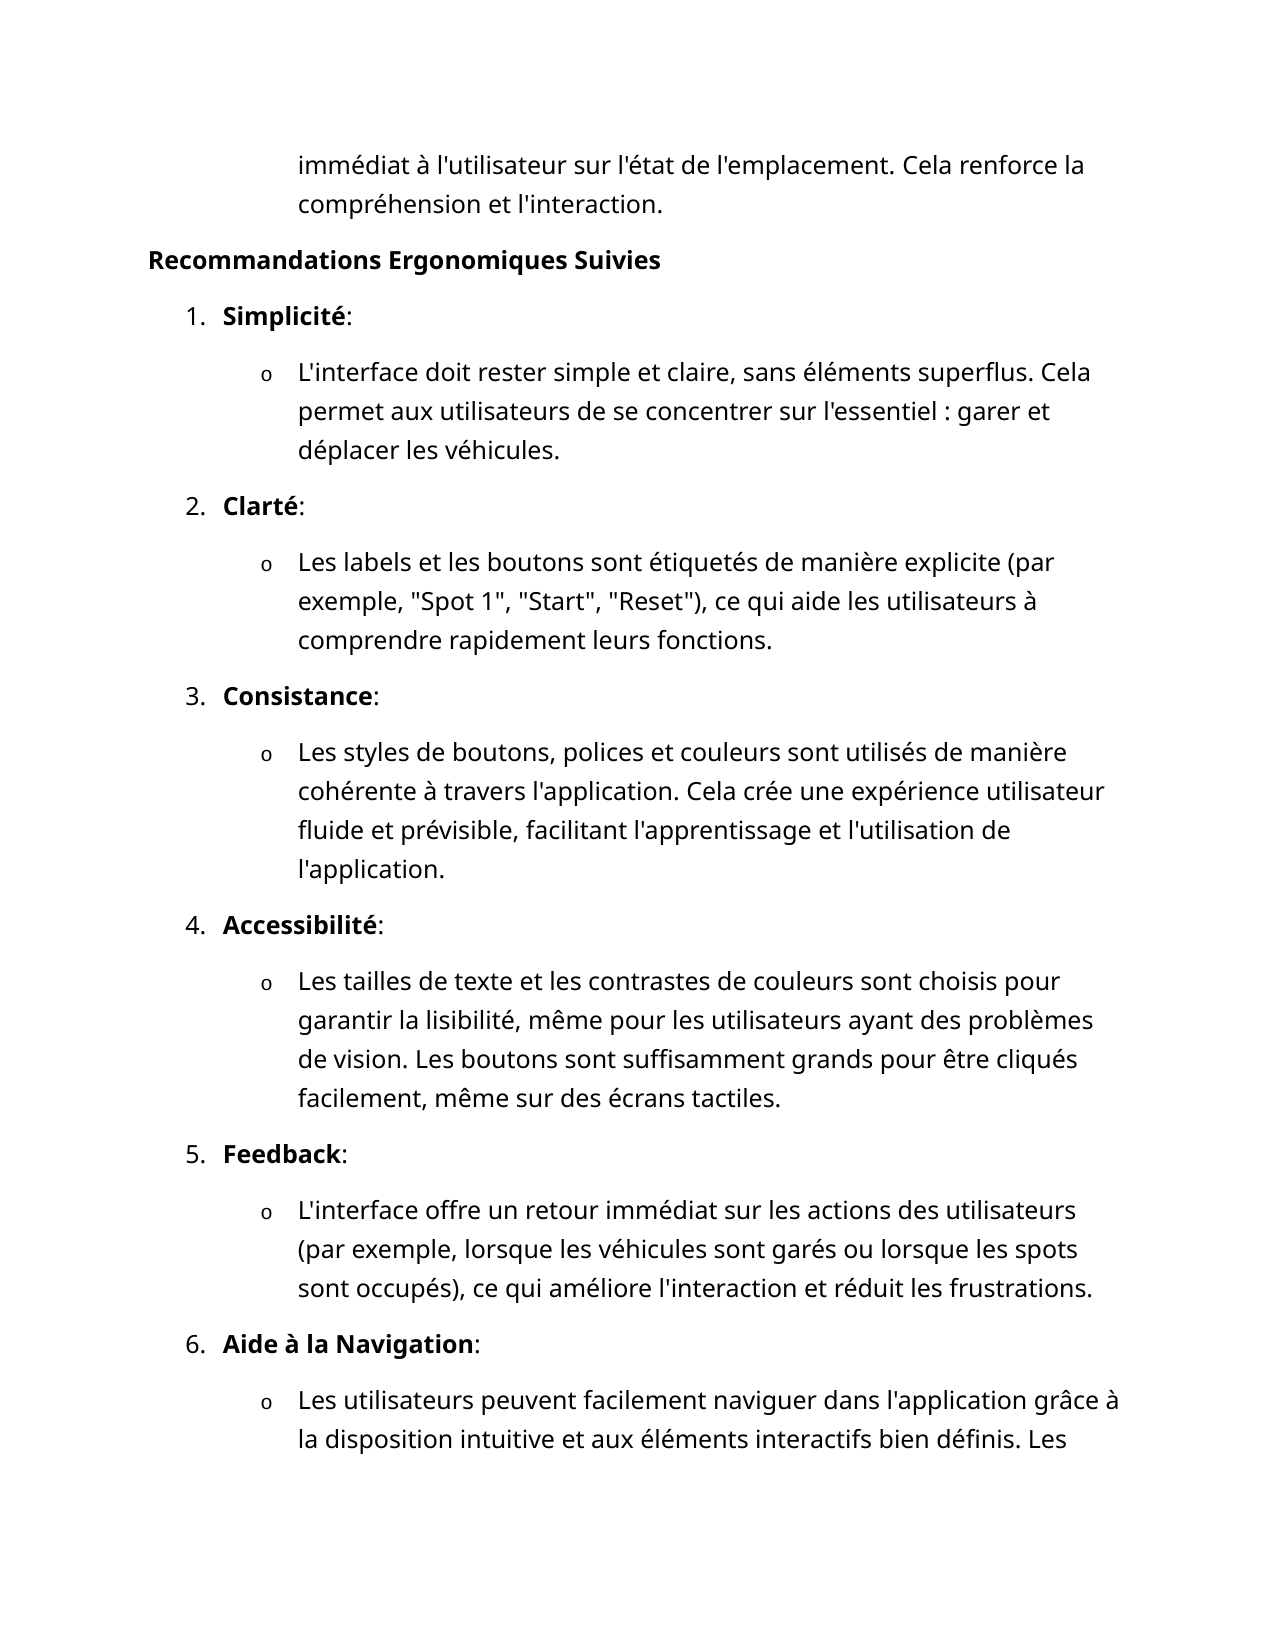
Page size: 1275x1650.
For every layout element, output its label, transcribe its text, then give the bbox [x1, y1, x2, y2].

list Clarté: [185, 488, 1127, 522]
text Recommandations Ergonomiques Suivies [148, 243, 1127, 277]
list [260, 1383, 1127, 1456]
list Les labels et les boutons sont étiquetés de manière explicite (par exemple, "Spot 1", "Start", "Reset"), ce qui aide les utilisateurs à comprendre rapidement leurs fonctions. [260, 544, 1127, 657]
list L'interface doit rester simple et claire, sans éléments superflus. Cela permet aux utilisateurs de se concentrer sur l'essentiel : garer et déplacer les véhicules. [260, 354, 1127, 467]
list Feedback: [185, 1137, 1127, 1171]
list L'interface offre un retour immédiat sur les actions des utilisateurs (par exemple, lorsque les véhicules sont garés ou lorsque les spots sont occupés), ce qui améliore l'interaction et réduit les frustrations. [260, 1193, 1127, 1305]
list Les tailles de texte et les contrastes de couleurs sont choisis pour garantir la lisibilité, même pour les utilisateurs ayant des problèmes de vision. Les boutons sont suffisamment grands pour être cliqués facilement, même sur des écrans tactiles. [260, 963, 1127, 1115]
list Aide à la Navigation: [185, 1327, 1127, 1361]
list Les styles de boutons, polices et couleurs sont utilisés de manière cohérente à travers l'application. Cela crée une expérience utilisateur fluide et prévisible, facilitant l'apprentissage et l'utilisation de l'application. [260, 734, 1127, 886]
list Consistance: [185, 678, 1127, 712]
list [260, 148, 1127, 221]
list Accessibilité: [185, 908, 1127, 942]
list Simplicité: [185, 298, 1127, 332]
